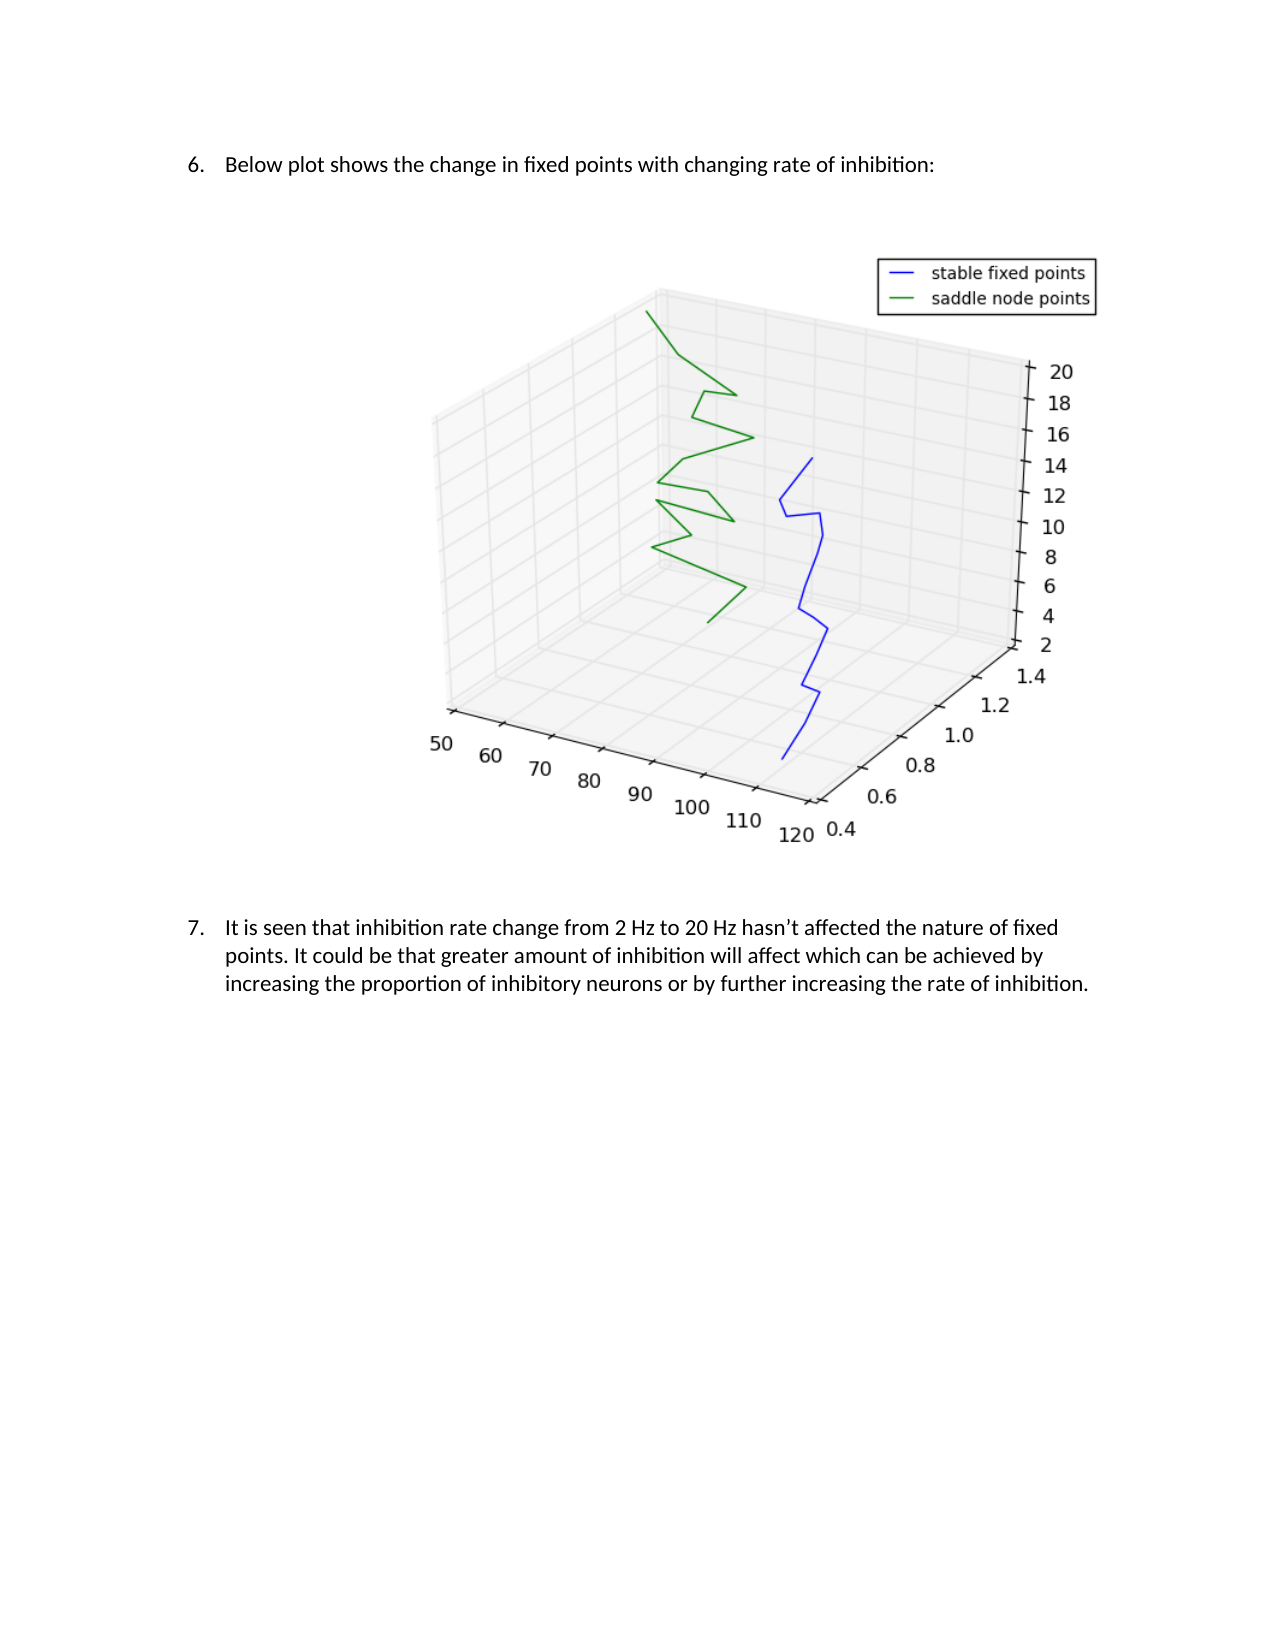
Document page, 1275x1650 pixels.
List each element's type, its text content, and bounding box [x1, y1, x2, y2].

picture [225, 178, 1200, 913]
list It is seen that inhibition rate change from 2 Hz to 20 Hz hasn’t affected the nature of fixed points. It could be that greater amount of inhibition will affect which can be achieved by increasing the proportion of inhibitory neurons or by further increasing the rate of inhibition. [187, 913, 1125, 997]
